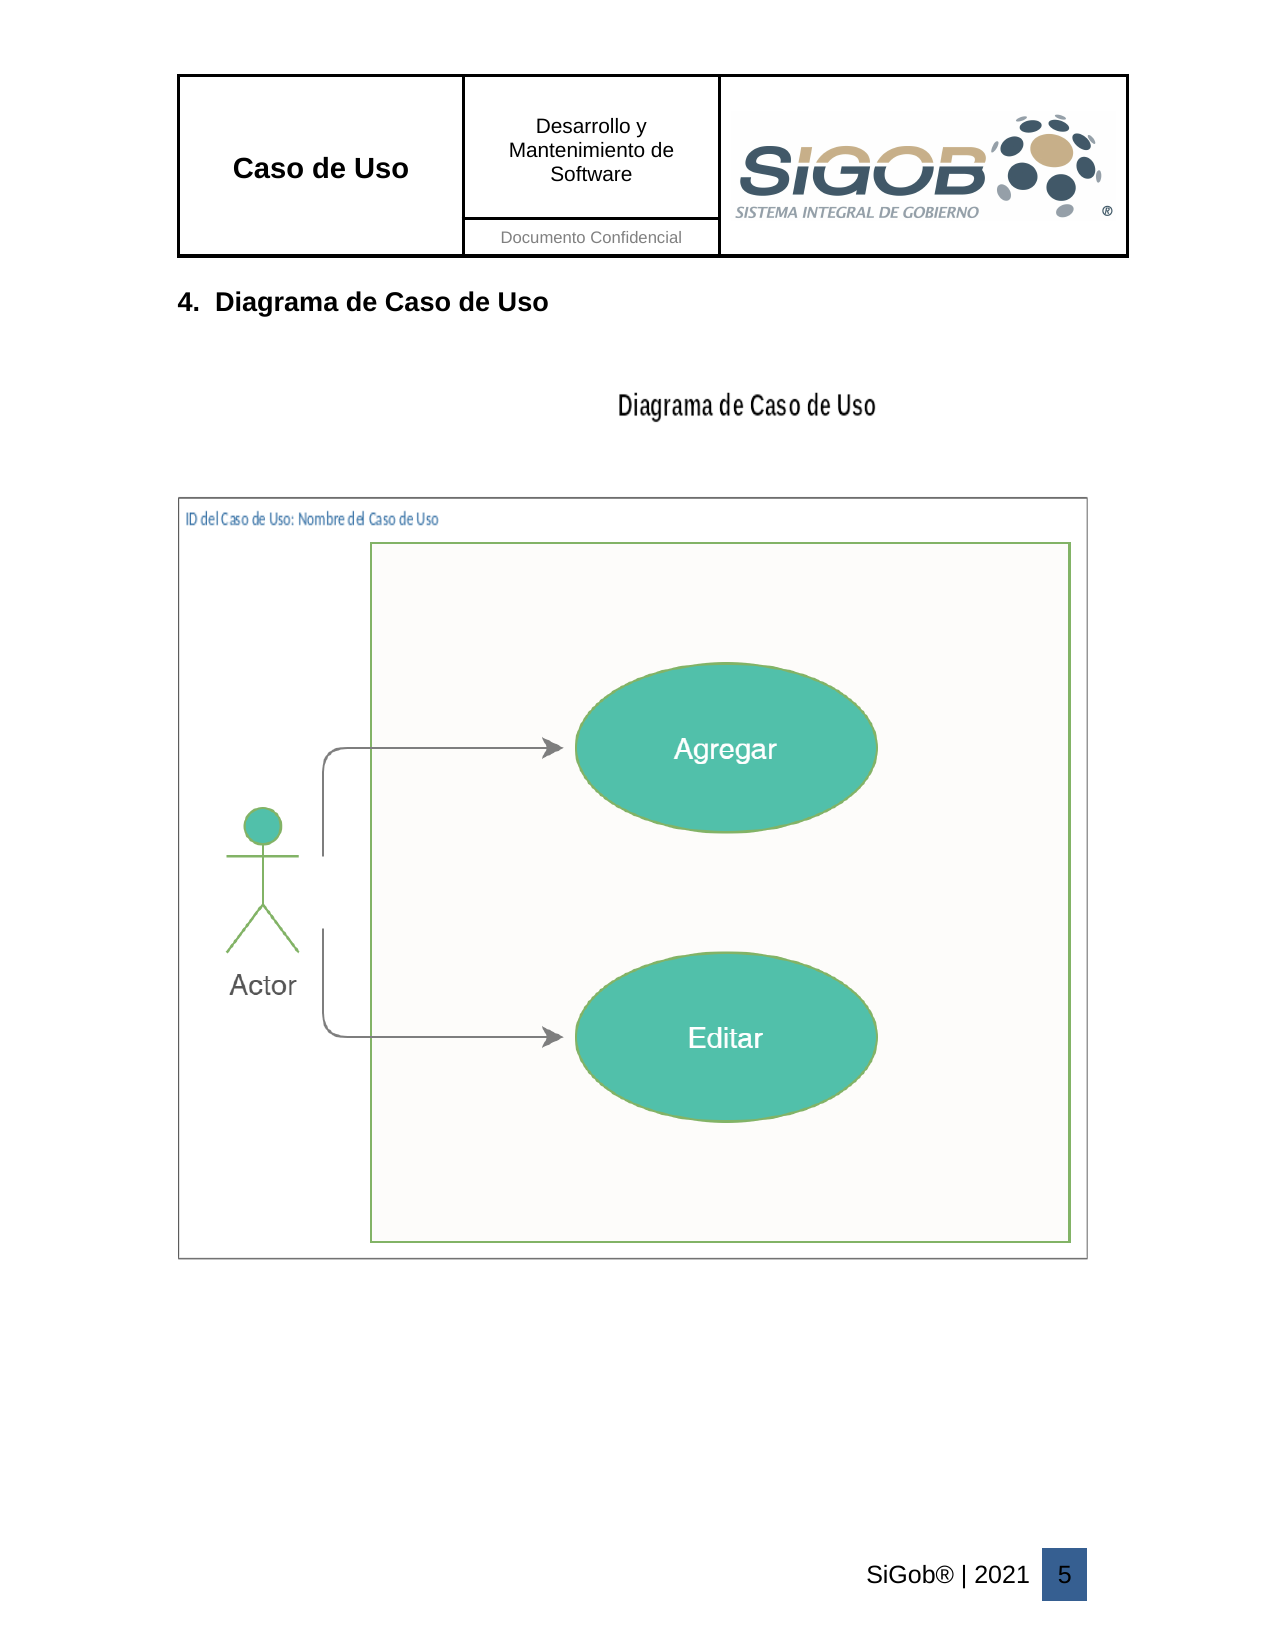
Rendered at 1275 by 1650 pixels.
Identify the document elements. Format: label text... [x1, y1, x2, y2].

picture [730, 111, 1117, 221]
picture [220, 531, 1080, 1251]
list Diagrama de Caso de Uso [177, 286, 1087, 317]
